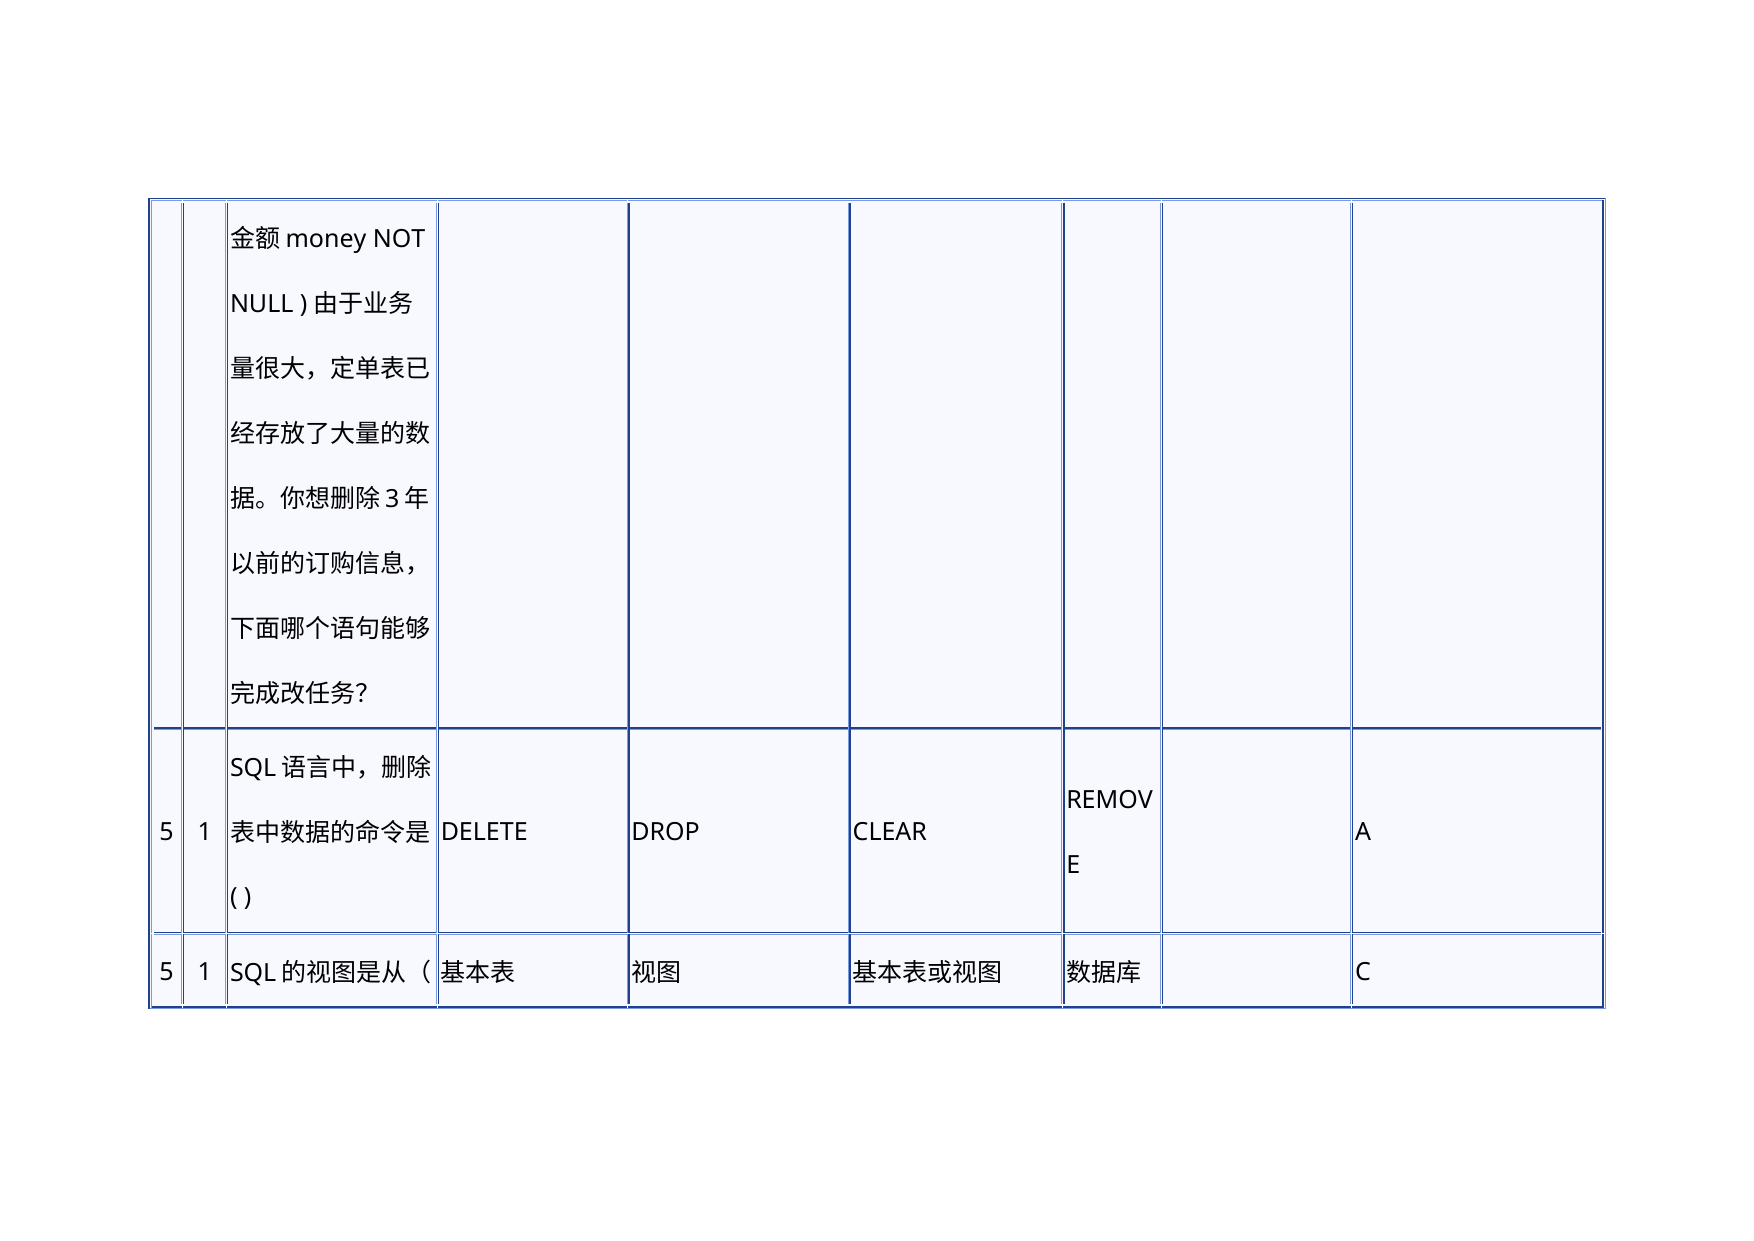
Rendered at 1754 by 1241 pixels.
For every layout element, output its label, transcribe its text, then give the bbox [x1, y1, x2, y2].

table_cell 5 [152, 201, 182, 727]
table_cell [1161, 201, 1352, 727]
table_cell A [1352, 201, 1602, 727]
table_cell [1161, 935, 1352, 1006]
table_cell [628, 201, 849, 727]
table_cell 5 [150, 932, 182, 1006]
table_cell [438, 199, 628, 727]
table_cell C [1352, 932, 1604, 1006]
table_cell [849, 199, 1063, 727]
table_cell 1 [184, 730, 225, 932]
table_cell A [1353, 727, 1602, 932]
table_cell SQL的视图是从（ ）中导出的。 [227, 935, 437, 1006]
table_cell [1063, 201, 1161, 727]
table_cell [227, 201, 437, 727]
table_cell 5 [152, 727, 181, 932]
table_cell 基本表或视图 [849, 932, 1063, 1006]
table_cell 视图 [628, 935, 849, 1006]
table_cell DROP [630, 730, 848, 932]
table_cell SQL语言中，删除表中数据的命令是( ) [228, 730, 436, 932]
table_cell [1163, 730, 1350, 932]
table_cell 数据库 [1063, 935, 1161, 1006]
table_cell 基本表 [438, 935, 628, 1006]
table_cell 1 [183, 201, 227, 727]
table_cell 1 [183, 935, 227, 1006]
table_cell CLEAR [851, 730, 1061, 932]
table_cell DELETE [439, 730, 627, 932]
table_cell REMOVE [1065, 730, 1160, 932]
